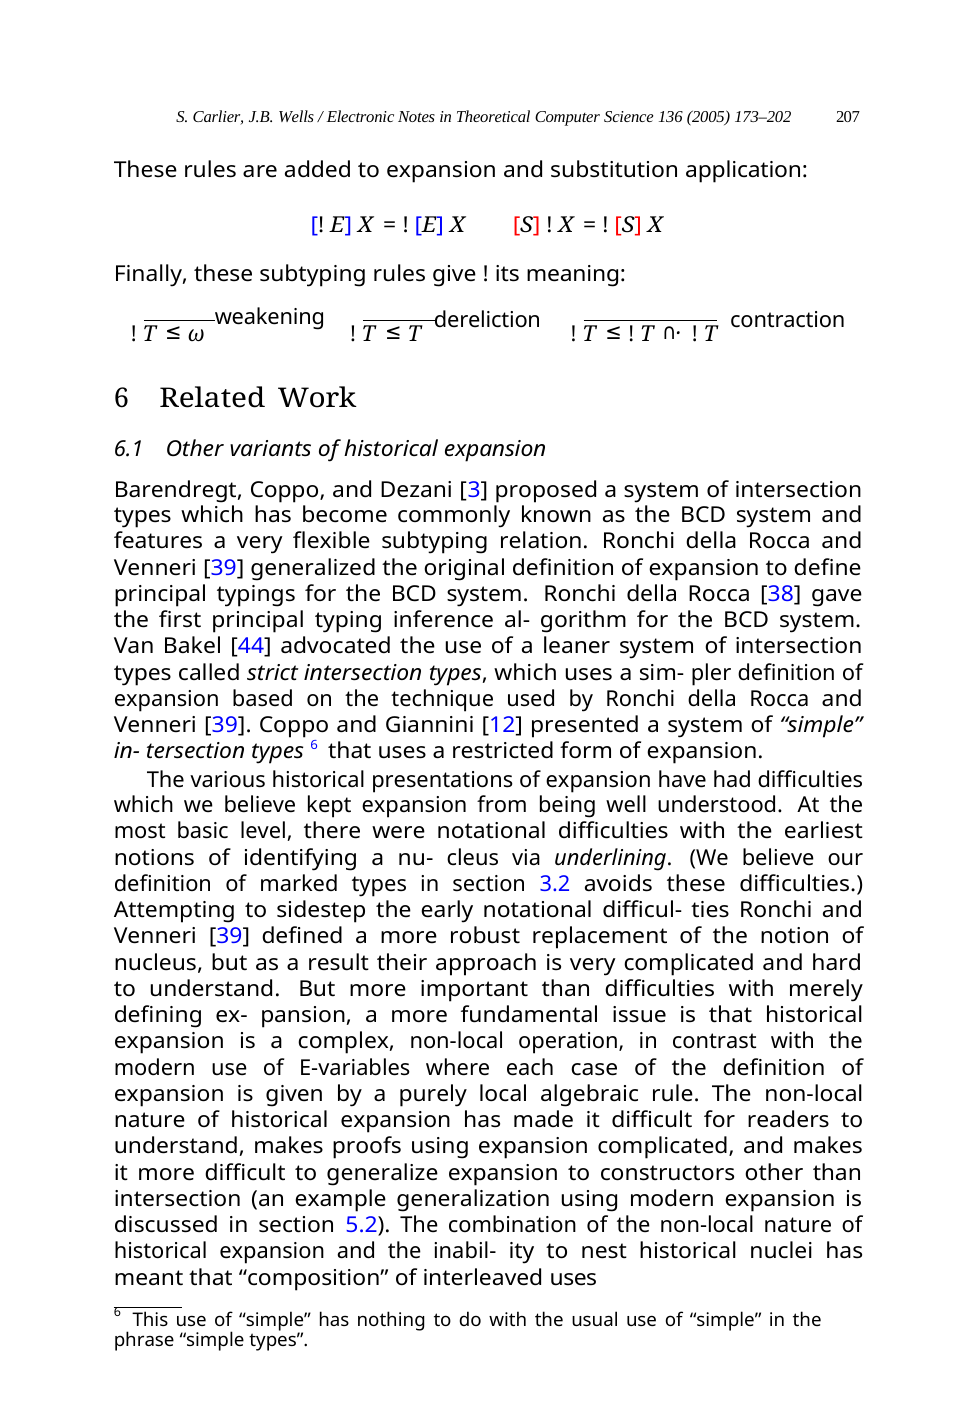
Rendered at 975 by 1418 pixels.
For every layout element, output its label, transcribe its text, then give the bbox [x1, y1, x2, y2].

list Other variants of historical expansion [113, 433, 883, 463]
text ! T ≤ ω weakening ! T ≤ T dereliction ! T ≤ ! T ∩. ! T contraction [102, 301, 874, 348]
text 6 This use of “simple” has nothing to do with the usual use of “simple” in the phrase “simple types”. [113, 1306, 883, 1352]
text These rules are added to expansion and substitution application: [113, 154, 883, 184]
text [! E] X = ! [E] X [S] ! X = ! [S] X [102, 208, 872, 238]
text Finally, these subtyping rules give ! its meaning: [113, 258, 883, 288]
text The various historical presentations of expansion have had difficulties which we believe kept expansion from being well understood. At the most basic level, there were notational difficulties with the earliest notions of identifying a nu- cleus via underlining. (We believe our definition of marked types in section 3.2 avoids these difficulties.) Attempting to sidestep the early notational difficul- ties Ronchi and Venneri [39] defined a more robust replacement of the notion of nucleus, but as a result their approach is very complicated and hard to understand. But more important than difficulties with merely defining ex- pansion, a more fundamental issue is that historical expansion is a complex, non-local operation, in contrast with the modern use of E-variables where each case of the definition of expansion is given by a purely local algebraic rule. The non-local nature of historical expansion has made it difficult for readers to understand, makes proofs using expansion complicated, and makes it more difficult to generalize expansion to constructors other than intersection (an example generalization using modern expansion is discussed in section 5.2). The combination of the non-local nature of historical expansion and the inabil- ity to nest historical nuclei has meant that “composition” of interleaved uses [113, 767, 863, 1291]
text Barendregt, Coppo, and Dezani [3] proposed a system of intersection types which has become commonly known as the BCD system and features a very flexible subtyping relation. Ronchi della Rocca and Venneri [39] generalized the original definition of expansion to define principal typings for the BCD system. Ronchi della Rocca [38] gave the first principal typing inference al- gorithm for the BCD system. Van Bakel [44] advocated the use of a leaner system of intersection types called strict intersection types, which uses a sim- pler definition of expansion based on the technique used by Ronchi della Rocca and Venneri [39]. Coppo and Giannini [12] presented a system of “simple” in- tersection types 6 that uses a restricted form of expansion. [113, 477, 862, 765]
subtitle Related Work [113, 378, 883, 415]
